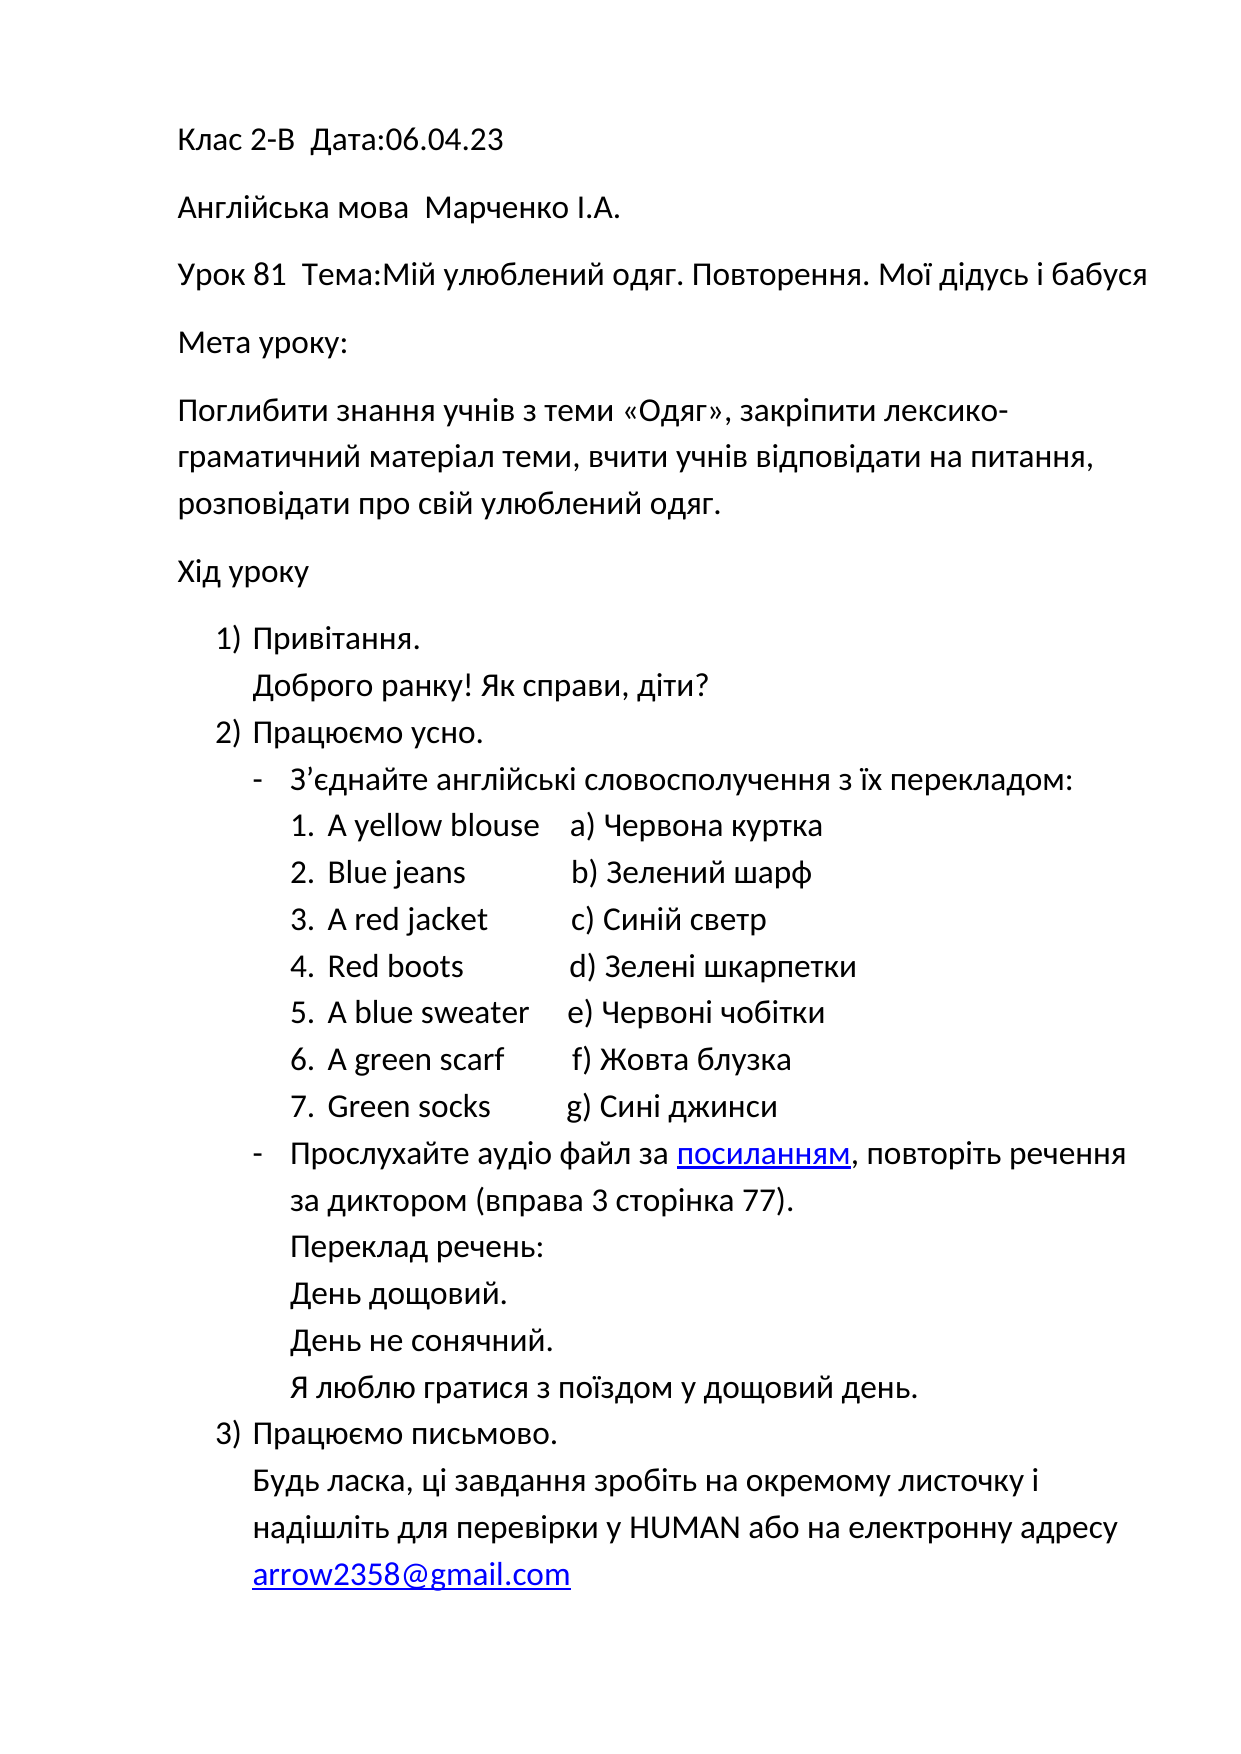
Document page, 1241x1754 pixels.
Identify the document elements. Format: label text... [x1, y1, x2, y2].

list Green socks g) Сині джинси [290, 1085, 1152, 1126]
list A red jacket c) Синій светр [290, 898, 1152, 939]
list Я люблю гратися з поїздом у дощовий день. [290, 1366, 1152, 1406]
text Англійська мова Марченко І.А. [177, 186, 1152, 226]
list Доброго ранку! Як справи, діти? [252, 664, 1152, 705]
text Урок 81 Тема:Мій улюблений одяг. Повторення. Мої дідусь і бабуся [177, 253, 1152, 294]
list A green scarf f) Жовта блузка [290, 1038, 1152, 1079]
list Працюємо усно. [215, 711, 1152, 752]
list Blue jeans b) Зелений шарф [290, 851, 1152, 892]
list Red boots d) Зелені шкарпетки [290, 945, 1152, 985]
list A blue sweater e) Червоні чобітки [290, 991, 1152, 1032]
list Переклад речень: [290, 1225, 1152, 1266]
text Клас 2-В Дата:06.04.23 [177, 118, 1152, 159]
list День дощовий. [290, 1272, 1152, 1313]
text Поглибити знання учнів з теми «Одяг», закріпити лексико-граматичний матеріал теми, вчити учнів відповідати на питання, розповідати про свій улюблений одяг. [177, 388, 1152, 523]
list A yellow blouse a) Червона куртка [290, 804, 1152, 845]
list День не сонячний. [290, 1319, 1152, 1359]
list Працюємо письмово. [215, 1412, 1152, 1453]
list Прослухайте аудіо файл за посиланням, повторіть речення за диктором (вправа 3 сторінка 77). [252, 1132, 1152, 1219]
text Мета уроку: [177, 321, 1152, 362]
list Привітання. [215, 617, 1152, 658]
list З’єднайте англійські словосполучення з їх перекладом: [252, 758, 1152, 798]
text Хід уроку [177, 550, 1152, 590]
list Будь ласка, ці завдання зробіть на окремому листочку і надішліть для перевірки у HUMAN або на електронну адресу arrow2358@gmail.com [252, 1459, 1152, 1593]
